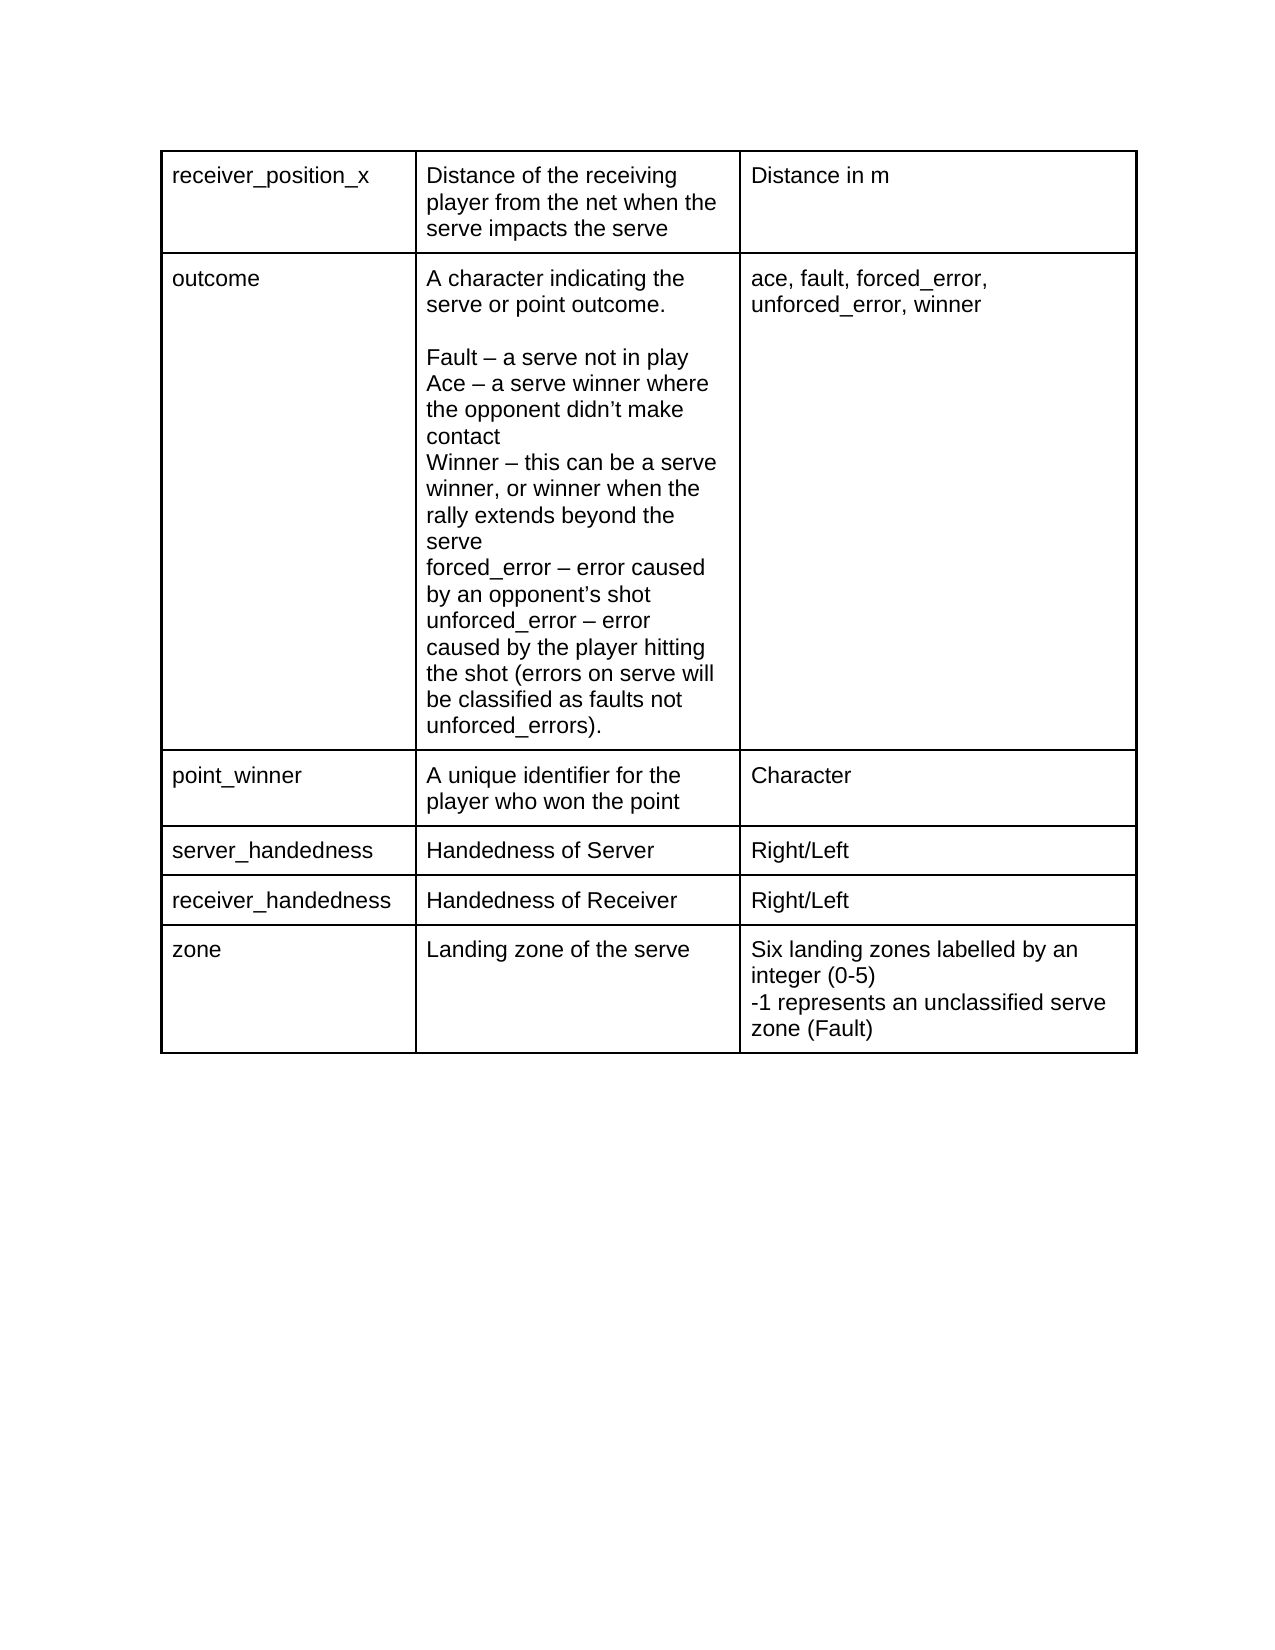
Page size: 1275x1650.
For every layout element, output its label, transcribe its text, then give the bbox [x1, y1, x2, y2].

table_cell zone [163, 926, 415, 1052]
table_cell A character indicating the serve or point outcome. Fault – a serve not in play Ace – a serve winner where the opponent didn’t make contact Winner – this can be a serve winner, or winner when the rally extends beyond the serve forced_error – error caused by an opponent’s shot unforced_error – error caused by the player hitting the shot (errors on serve will be classified as faults not unforced_errors). [417, 254, 739, 749]
table_cell Handedness of Server [417, 827, 739, 874]
table_cell Distance in m [741, 152, 1135, 252]
table_cell Right/Left [741, 876, 1135, 923]
table_cell server_handedness [163, 827, 415, 874]
table_cell A unique identifier for the player who won the point [417, 751, 739, 825]
table_cell Landing zone of the serve [417, 926, 739, 1052]
table_cell Character [741, 751, 1135, 825]
table_cell receiver_handedness [163, 876, 415, 923]
table_cell Handedness of Receiver [417, 876, 739, 923]
table_cell Six landing zones labelled by an integer (0-5) -1 represents an unclassified serve zone (Fault) [741, 926, 1135, 1052]
table_cell Right/Left [741, 827, 1135, 874]
table_cell point_winner [163, 751, 415, 825]
table_cell Distance of the receiving player from the net when the serve impacts the serve [417, 152, 739, 252]
table_cell ace, fault, forced_error, unforced_error, winner [741, 254, 1135, 749]
table_cell receiver_position_x [163, 152, 415, 252]
table_cell outcome [163, 254, 415, 749]
